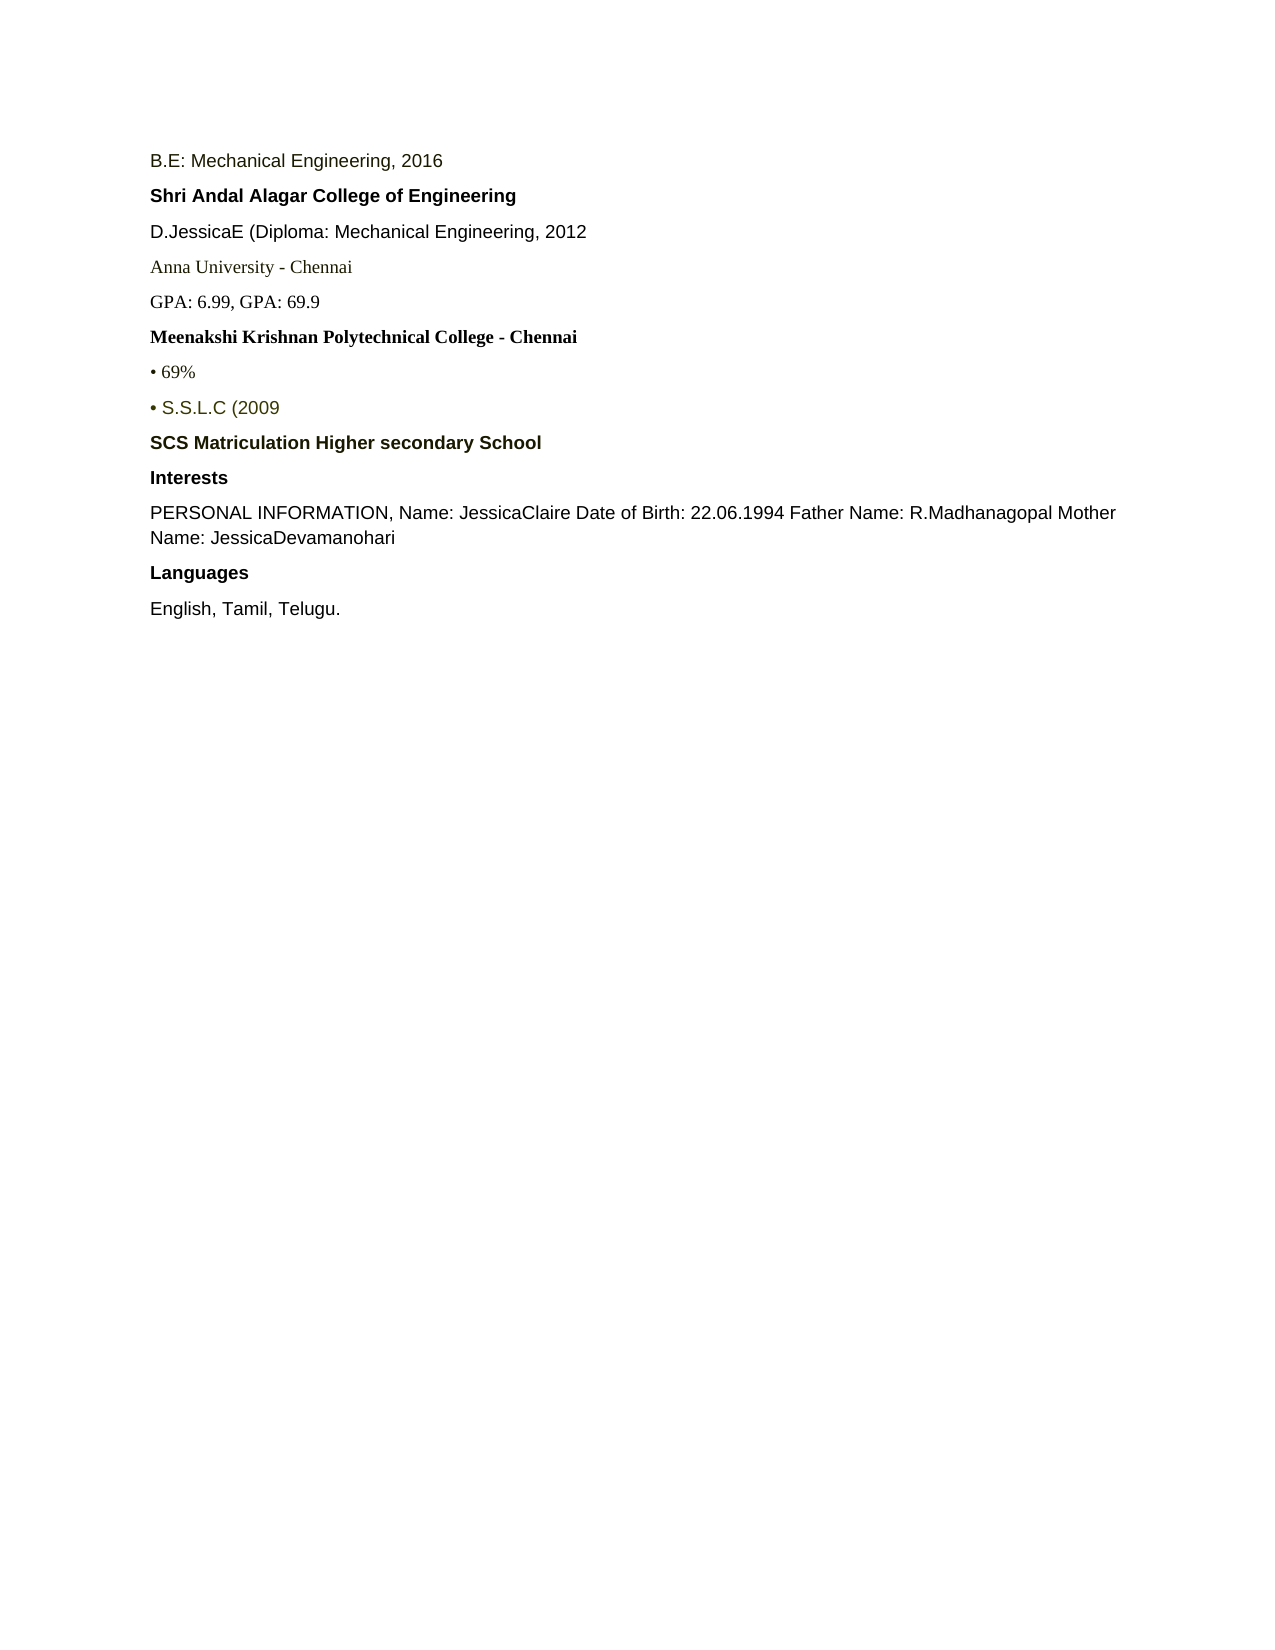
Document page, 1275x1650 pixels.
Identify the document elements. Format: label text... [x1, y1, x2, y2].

text Shri Andal Alagar College of Engineering [150, 185, 1125, 207]
text English, Tamil, Telugu. [150, 597, 1125, 619]
text • S.S.L.C (2009 [150, 396, 1125, 418]
text Meenakshi Krishnan Polytechnical College - Chennai [150, 326, 1125, 348]
text B.E: Mechanical Engineering, 2016 [150, 150, 1125, 172]
text Languages [150, 562, 1125, 584]
text GPA: 6.99, GPA: 69.9 [150, 291, 1125, 312]
text Anna University - Chennai [150, 256, 1125, 277]
text Interests [150, 467, 1125, 488]
text SCS Matriculation Higher secondary School [150, 432, 1125, 453]
text PERSONAL INFORMATION, Name: JessicaClaire Date of Birth: 22.06.1994 Father Name: R.Madhanagopal Mother Name: JessicaDevamanohari [150, 502, 1125, 548]
text D.JessicaE (Diploma: Mechanical Engineering, 2012 [150, 220, 1125, 242]
text • 69% [150, 361, 1125, 383]
